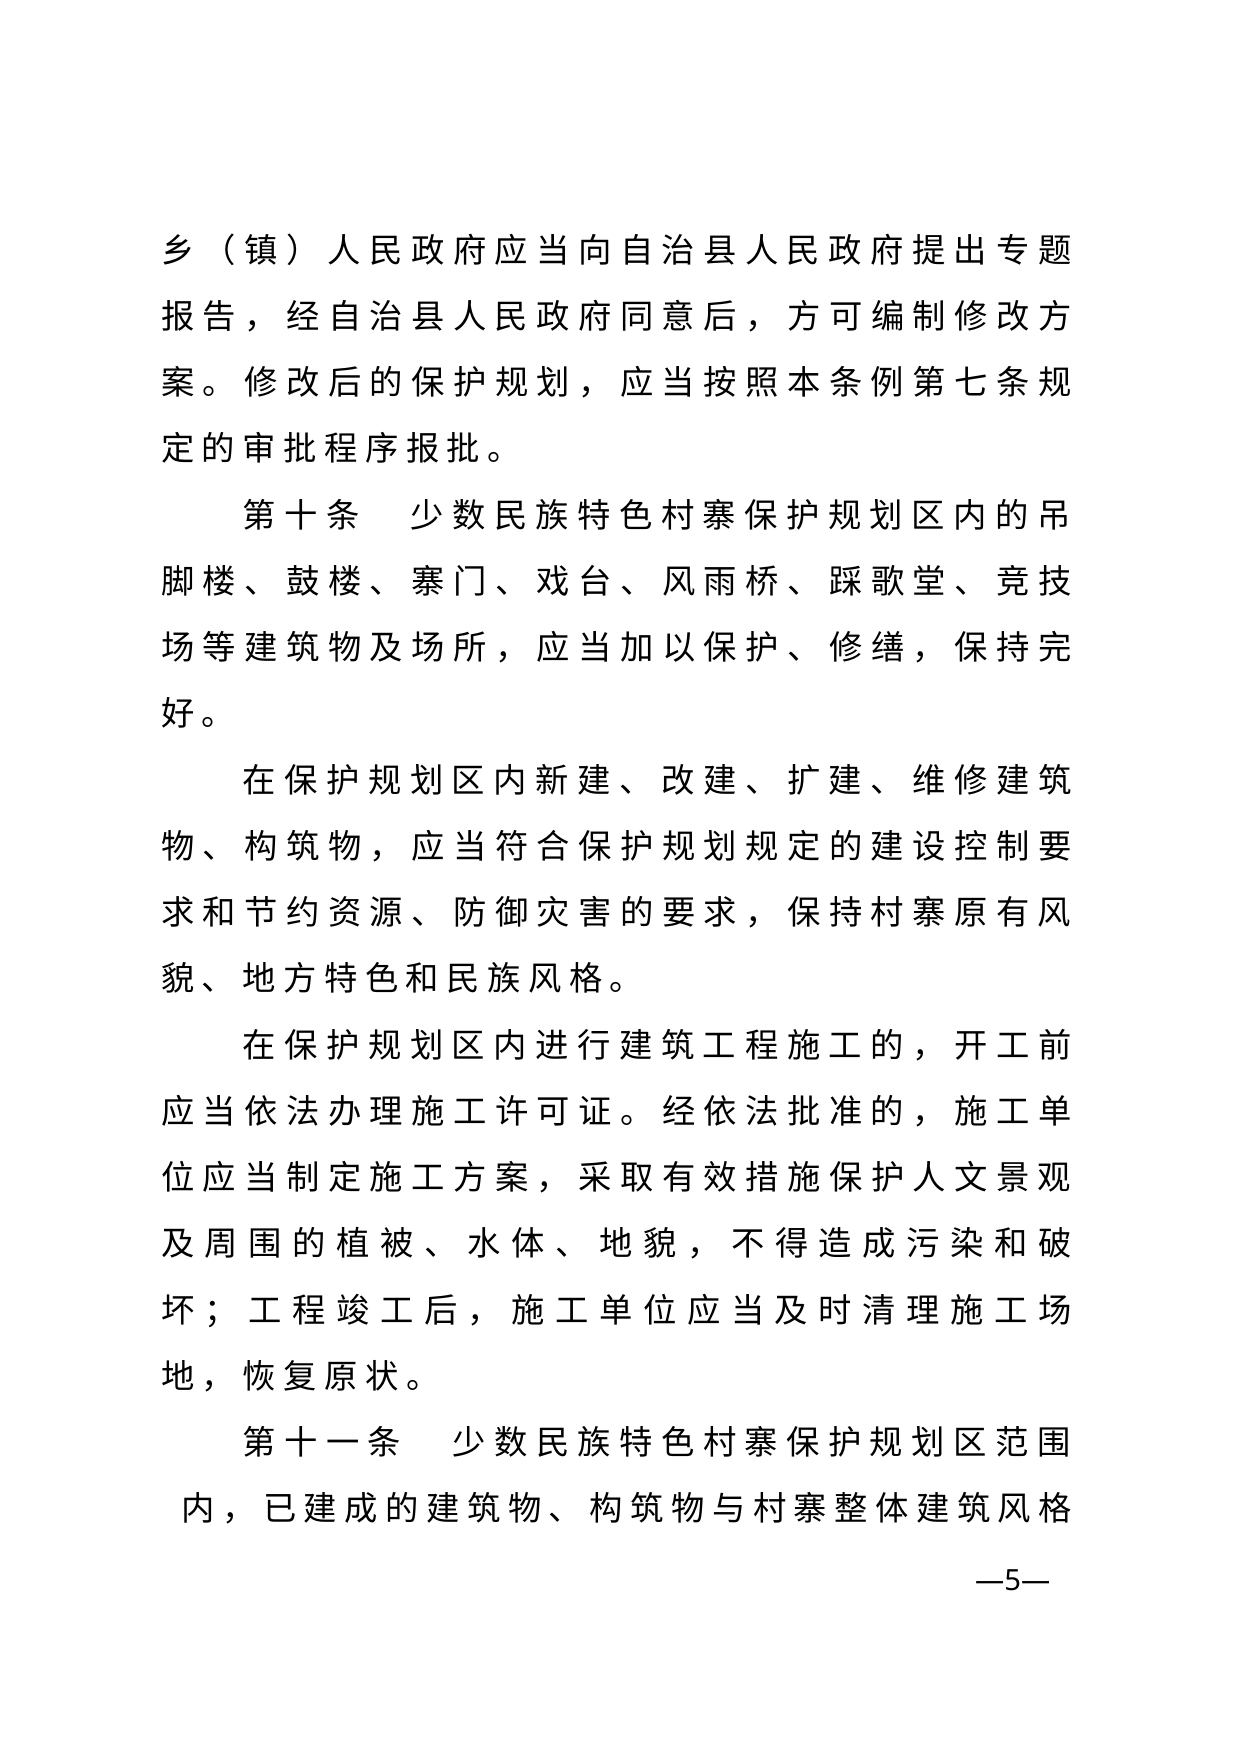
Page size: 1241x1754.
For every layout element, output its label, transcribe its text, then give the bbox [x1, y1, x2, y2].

text 在保护规划区内新建、改建、扩建、维修建筑物、构筑物，应当符合保护规划规定的建设控制要求和节约资源、防御灾害的要求，保持村寨原有风貌、地方特色和民族风格。 [161, 744, 1079, 1009]
text 在保护规划区内进行建筑工程施工的，开工前应当依法办理施工许可证。经依法批准的，施工单位应当制定施工方案，采取有效措施保护人文景观及周围的植被、水体、地貌，不得造成污染和破坏；工程竣工后，施工单位应当及时清理施工场地，恢复原状。 [161, 1009, 1079, 1407]
text 第十条 少数民族特色村寨保护规划区内的吊脚楼、鼓楼、寨门、戏台、风雨桥、踩歌堂、竞技场等建筑物及场所，应当加以保护、修缮，保持完好。 [161, 479, 1079, 744]
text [176, 1407, 1079, 1539]
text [161, 214, 1079, 479]
